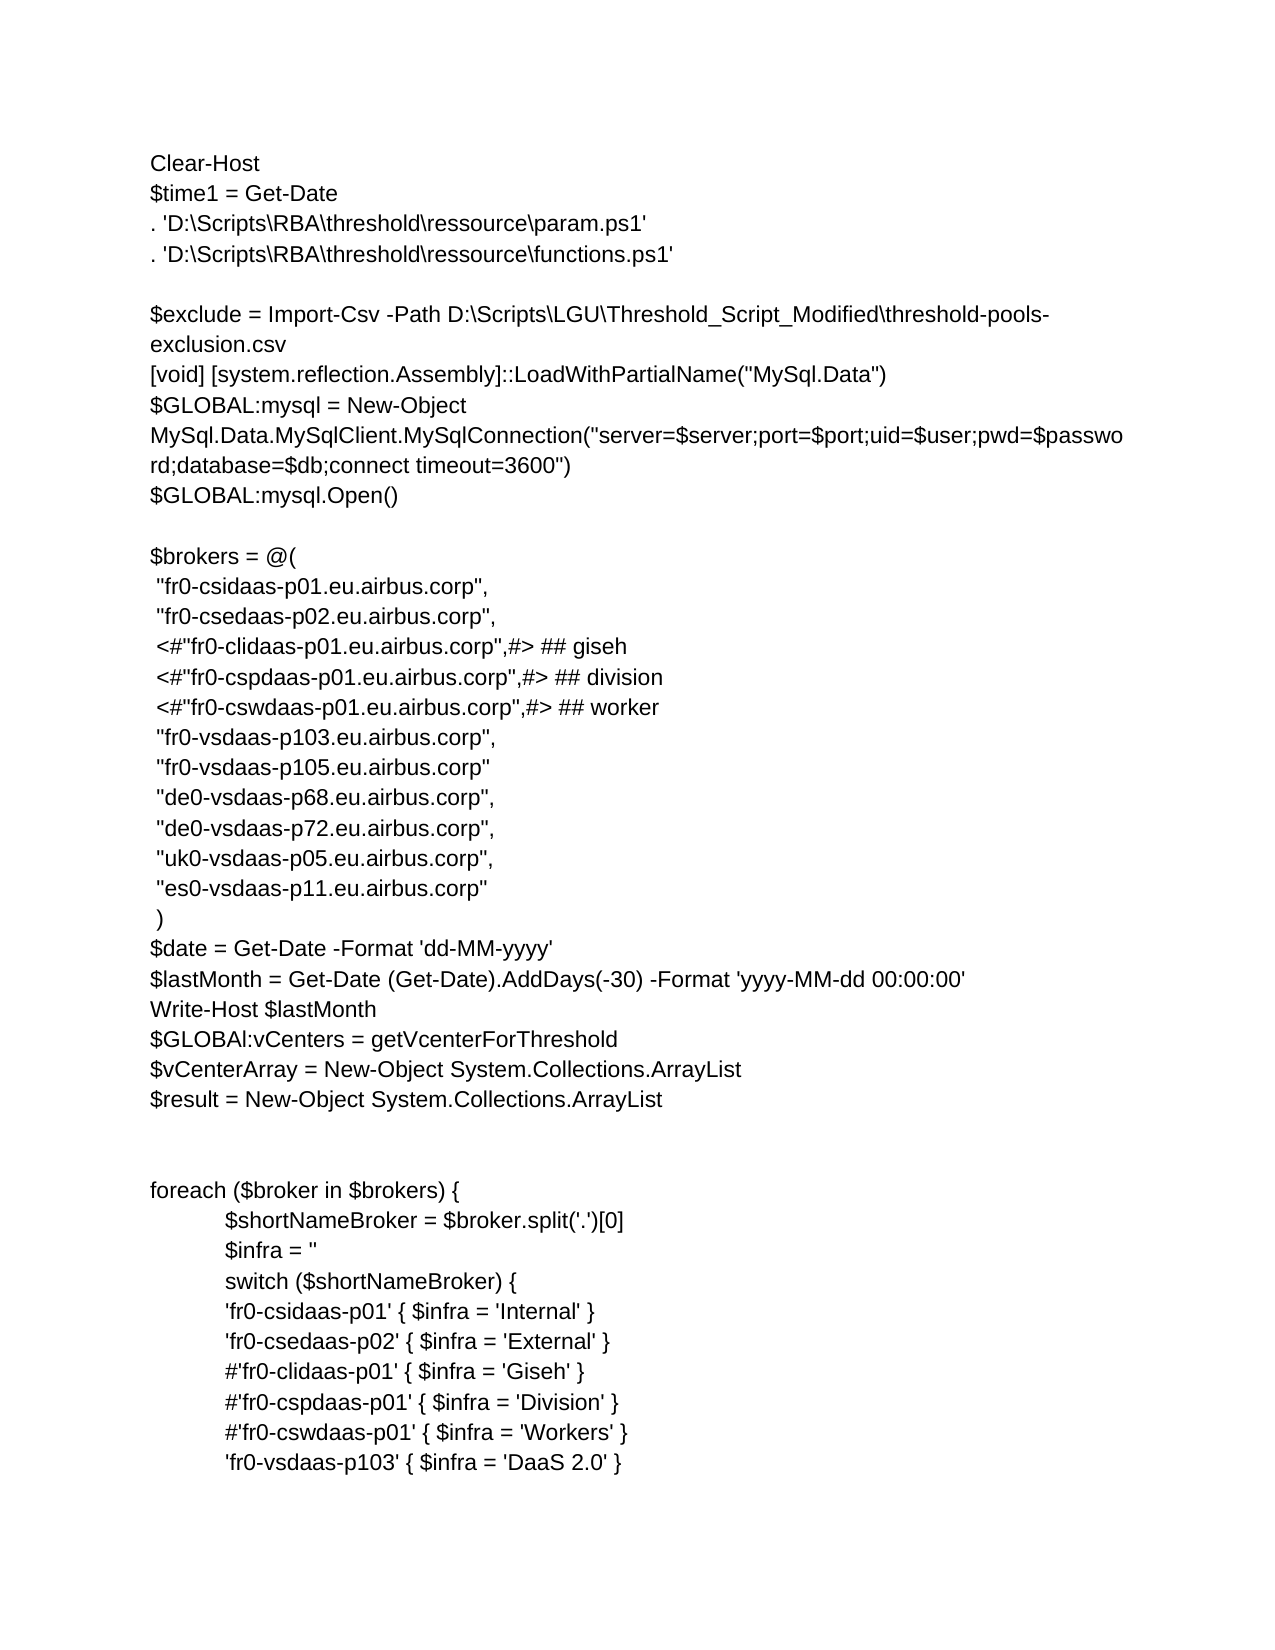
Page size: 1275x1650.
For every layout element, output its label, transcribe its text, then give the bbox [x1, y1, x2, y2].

text $result = New-Object System.Collections.ArrayList [150, 1086, 1125, 1113]
text $GLOBAL:mysql = New-Object MySql.Data.MySqlClient.MySqlConnection("server=$server;port=$port;uid=$user;pwd=$password;database=$db;connect timeout=3600") [150, 392, 1125, 478]
text foreach ($broker in $brokers) { [150, 1177, 1125, 1203]
text 'fr0-csidaas-p01' { $infra = 'Internal' } [150, 1298, 1125, 1324]
text <#"fr0-clidaas-p01.eu.airbus.corp",#> ## giseh [150, 633, 1125, 660]
text "fr0-csidaas-p01.eu.airbus.corp", [150, 573, 1125, 599]
text "de0-vsdaas-p72.eu.airbus.corp", [150, 814, 1125, 841]
text $lastMonth = Get-Date (Get-Date).AddDays(-30) -Format 'yyyy-MM-dd 00:00:00' [150, 966, 1125, 992]
text switch ($shortNameBroker) { [150, 1268, 1125, 1294]
text $time1 = Get-Date [150, 180, 1125, 207]
text $brokers = @( [150, 543, 1125, 569]
text $infra = '' [150, 1237, 1125, 1264]
text ) [150, 905, 1125, 932]
text Clear-Host [150, 150, 1125, 176]
text <#"fr0-cswdaas-p01.eu.airbus.corp",#> ## worker [150, 694, 1125, 720]
text . 'D:\Scripts\RBA\threshold\ressource\functions.ps1' [150, 241, 1125, 267]
text #'fr0-cspdaas-p01' { $infra = 'Division' } [150, 1388, 1125, 1415]
text $exclude = Import-Csv -Path D:\Scripts\LGU\Threshold_Script_Modified\threshold-pools-exclusion.csv [150, 301, 1125, 358]
text "fr0-vsdaas-p105.eu.airbus.corp" [150, 754, 1125, 781]
text [void] [system.reflection.Assembly]::LoadWithPartialName("MySql.Data") [150, 361, 1125, 388]
text #'fr0-clidaas-p01' { $infra = 'Giseh' } [150, 1358, 1125, 1385]
text "es0-vsdaas-p11.eu.airbus.corp" [150, 875, 1125, 901]
text <#"fr0-cspdaas-p01.eu.airbus.corp",#> ## division [150, 663, 1125, 690]
text "fr0-vsdaas-p103.eu.airbus.corp", [150, 724, 1125, 750]
text Write-Host $lastMonth [150, 996, 1125, 1022]
text $GLOBAL:mysql.Open() [150, 482, 1125, 509]
text "de0-vsdaas-p68.eu.airbus.corp", [150, 784, 1125, 811]
text 'fr0-vsdaas-p103' { $infra = 'DaaS 2.0' } [150, 1449, 1125, 1475]
text $date = Get-Date -Format 'dd-MM-yyyy' [150, 935, 1125, 962]
text . 'D:\Scripts\RBA\threshold\ressource\param.ps1' [150, 210, 1125, 237]
text $vCenterArray = New-Object System.Collections.ArrayList [150, 1056, 1125, 1083]
text #'fr0-cswdaas-p01' { $infra = 'Workers' } [150, 1419, 1125, 1445]
text "fr0-csedaas-p02.eu.airbus.corp", [150, 603, 1125, 629]
text "uk0-vsdaas-p05.eu.airbus.corp", [150, 845, 1125, 871]
text 'fr0-csedaas-p02' { $infra = 'External' } [150, 1328, 1125, 1354]
text $GLOBAl:vCenters = getVcenterForThreshold [150, 1026, 1125, 1052]
text $shortNameBroker = $broker.split('.')[0] [150, 1207, 1125, 1234]
